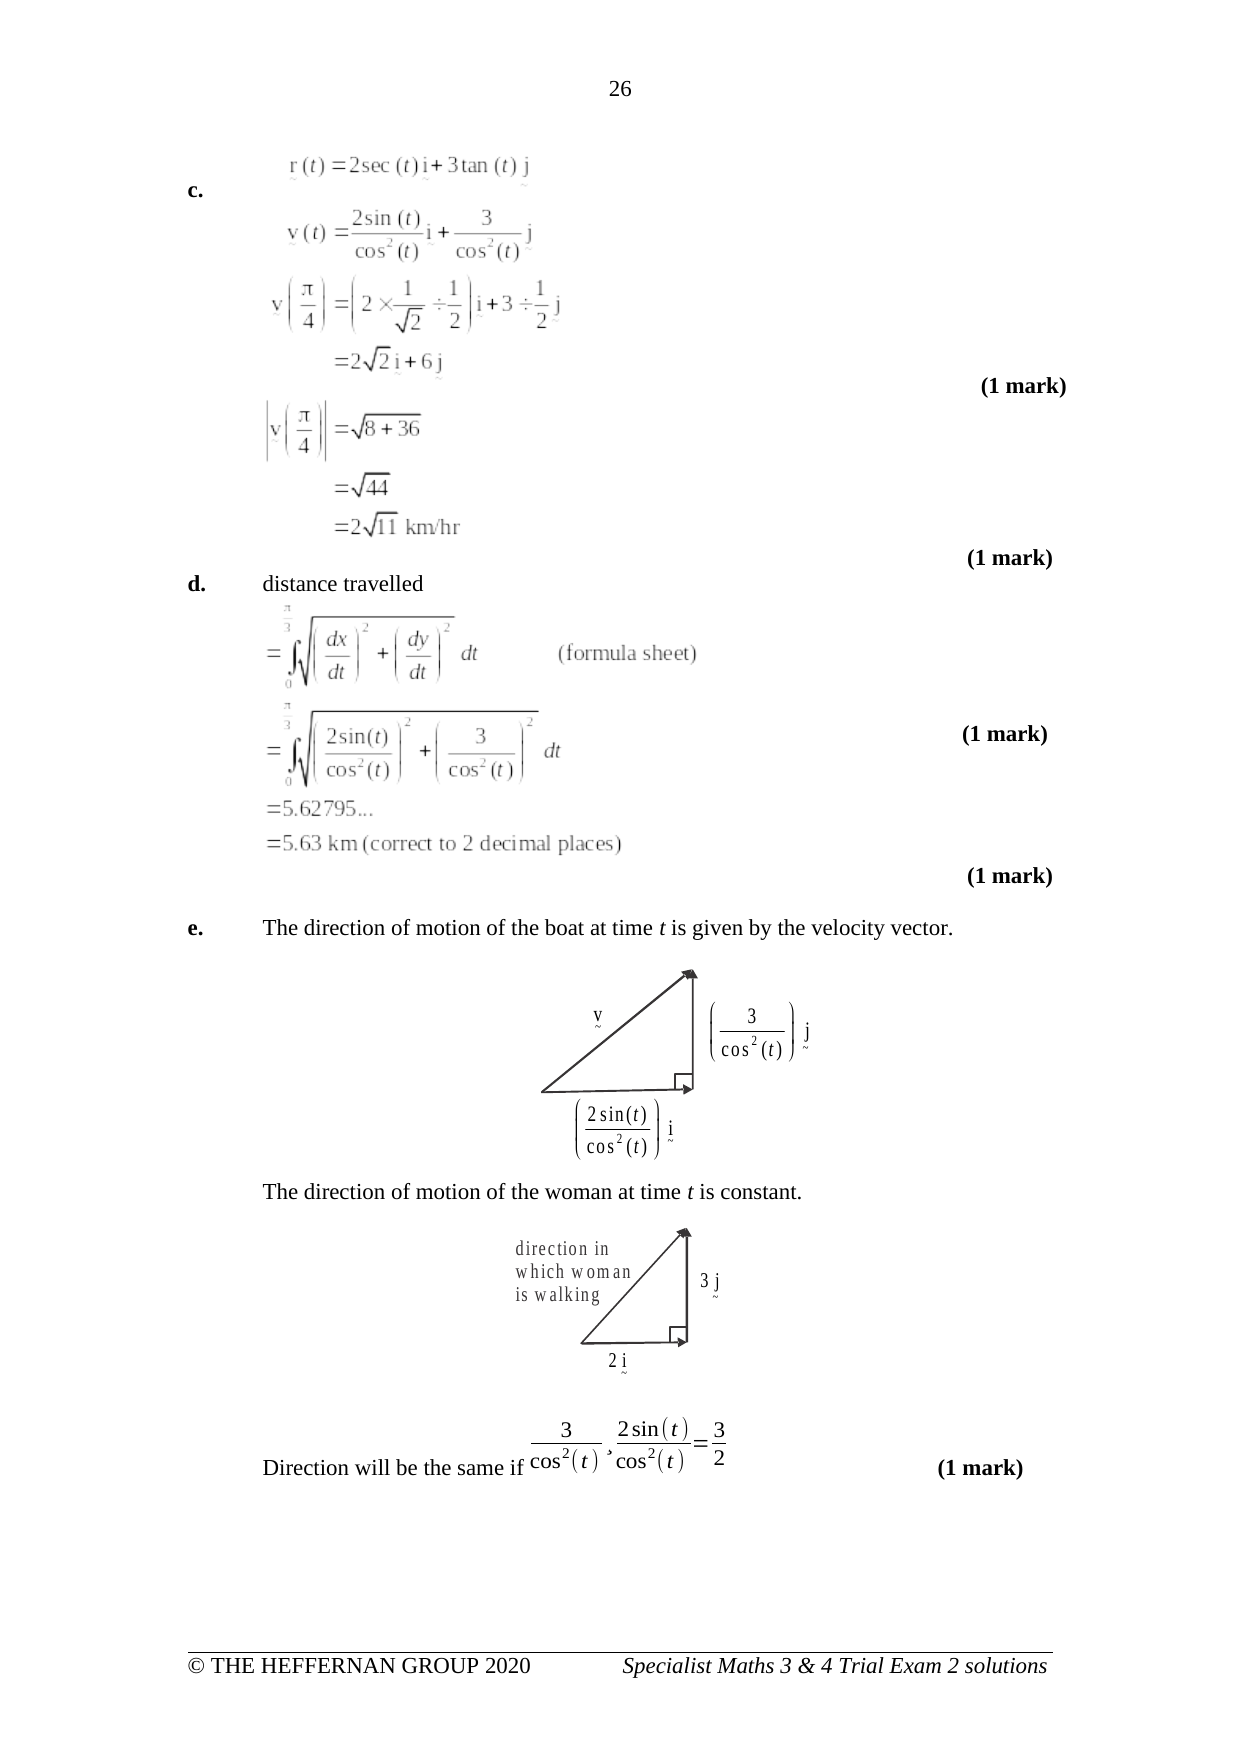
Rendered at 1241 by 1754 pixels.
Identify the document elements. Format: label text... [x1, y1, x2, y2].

list distance travelled [187, 570, 1053, 597]
text The direction of motion of the woman at time t is constant. [262, 1178, 1053, 1204]
text (1 mark) [262, 544, 1053, 570]
list The direction of motion of the boat at time t is given by the velocity vector. [187, 914, 1053, 941]
text (1 mark) [262, 862, 1053, 888]
text Direction will be the same if (1 mark) [262, 1415, 1053, 1480]
